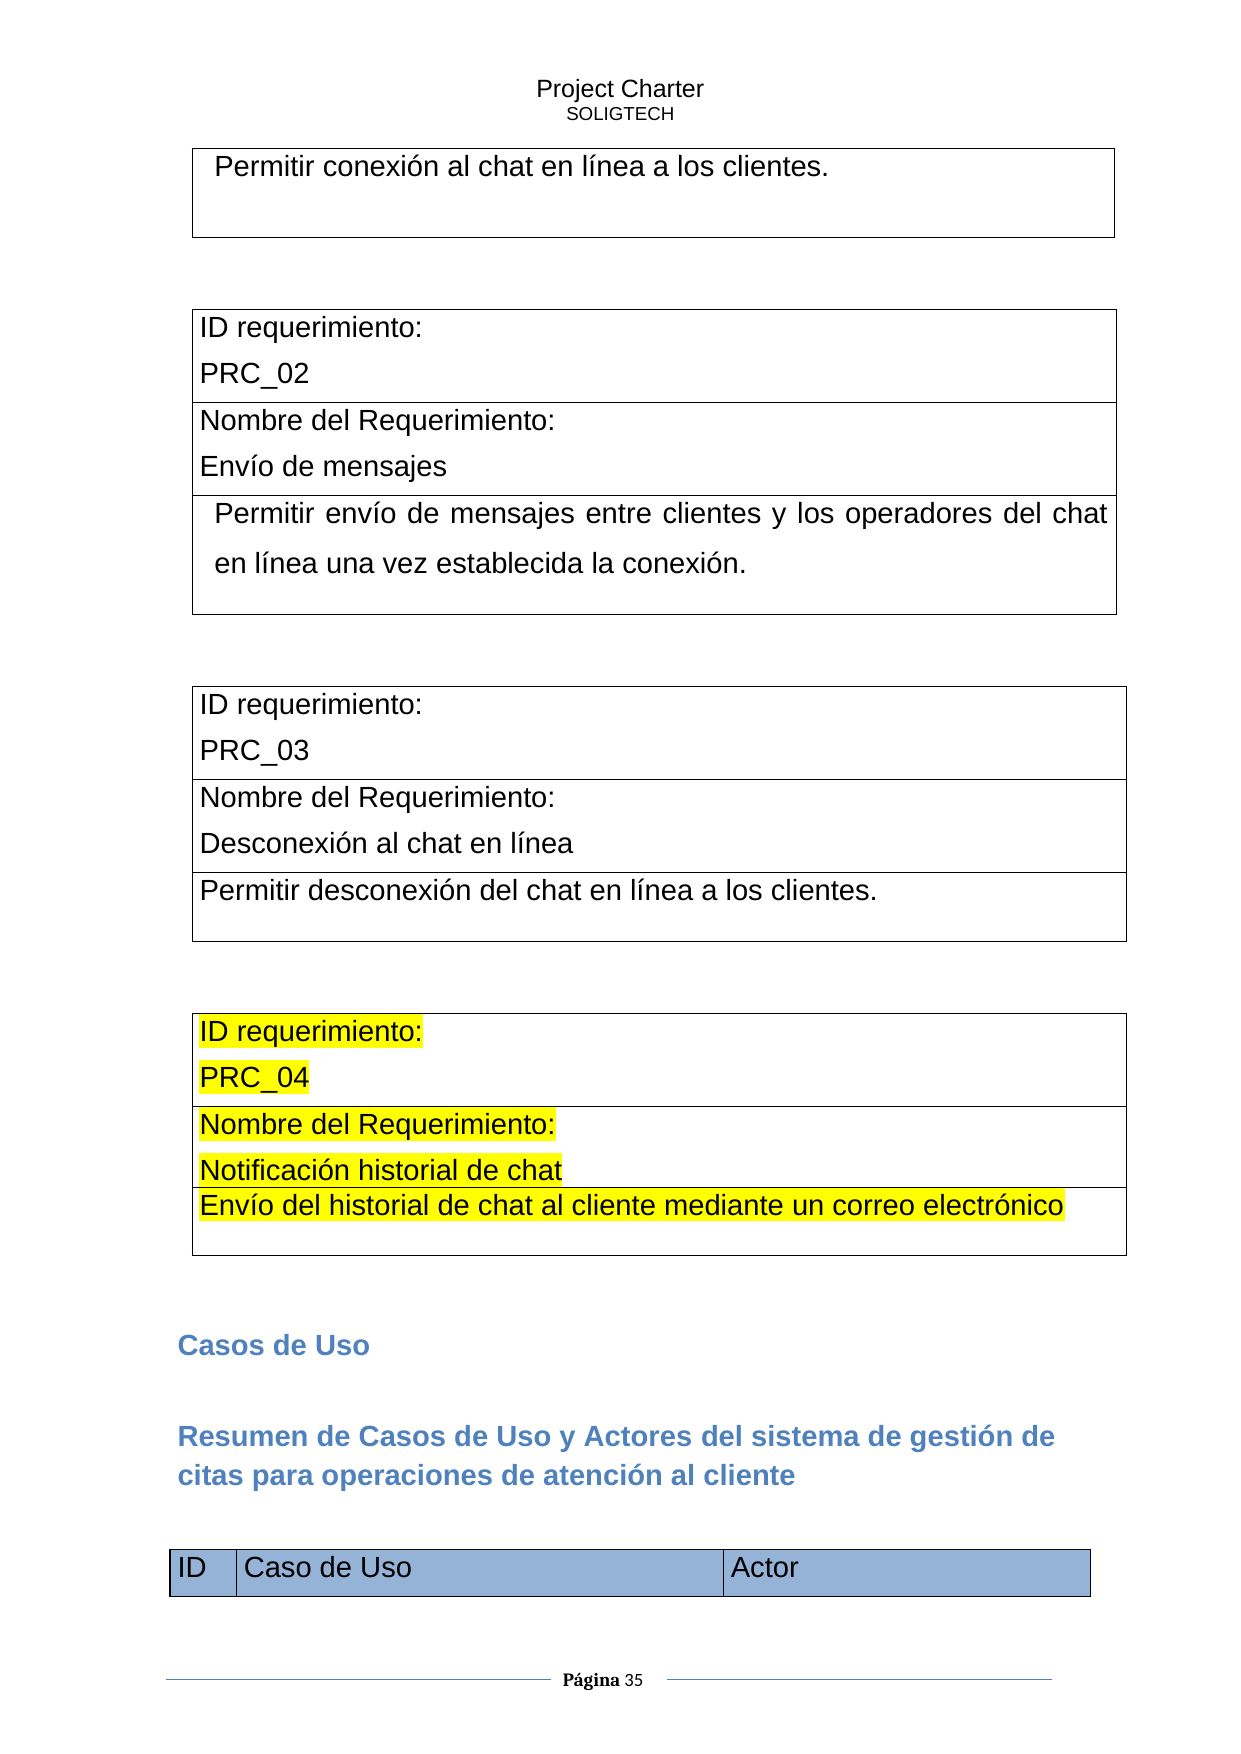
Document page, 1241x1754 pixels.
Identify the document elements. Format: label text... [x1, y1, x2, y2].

table_cell Permitir desconexión del chat en línea a los clientes. [193, 873, 1126, 941]
table_header ID requerimiento: PRC_04 [193, 1014, 1126, 1106]
subtitle Resumen de Casos de Uso y Actores del sistema de gestión de citas para operaciones de atención al cliente [177, 1419, 1063, 1491]
table_cell Nombre del Requerimiento: Envío de mensajes [193, 403, 1116, 495]
table_header ID requerimiento: PRC_02 [193, 310, 1116, 402]
table_header ID requerimiento: PRC_03 [193, 687, 1126, 779]
table_cell Permitir envío de mensajes entre clientes y los operadores del chat en línea una vez establecida la conexión. [193, 496, 1116, 614]
subtitle Casos de Uso [177, 1327, 1063, 1361]
table_cell Permitir conexión al chat en línea a los clientes. [193, 149, 1114, 237]
table_header Caso de Uso [237, 1550, 723, 1596]
table_header Actor [724, 1550, 1090, 1596]
table_cell Nombre del Requerimiento: Notificación historial de chat [193, 1107, 1126, 1187]
table_cell Envío del historial de chat al cliente mediante un correo electrónico [193, 1188, 1126, 1255]
table_cell Nombre del Requerimiento: Desconexión al chat en línea [193, 780, 1126, 872]
table_header ID [171, 1550, 236, 1596]
